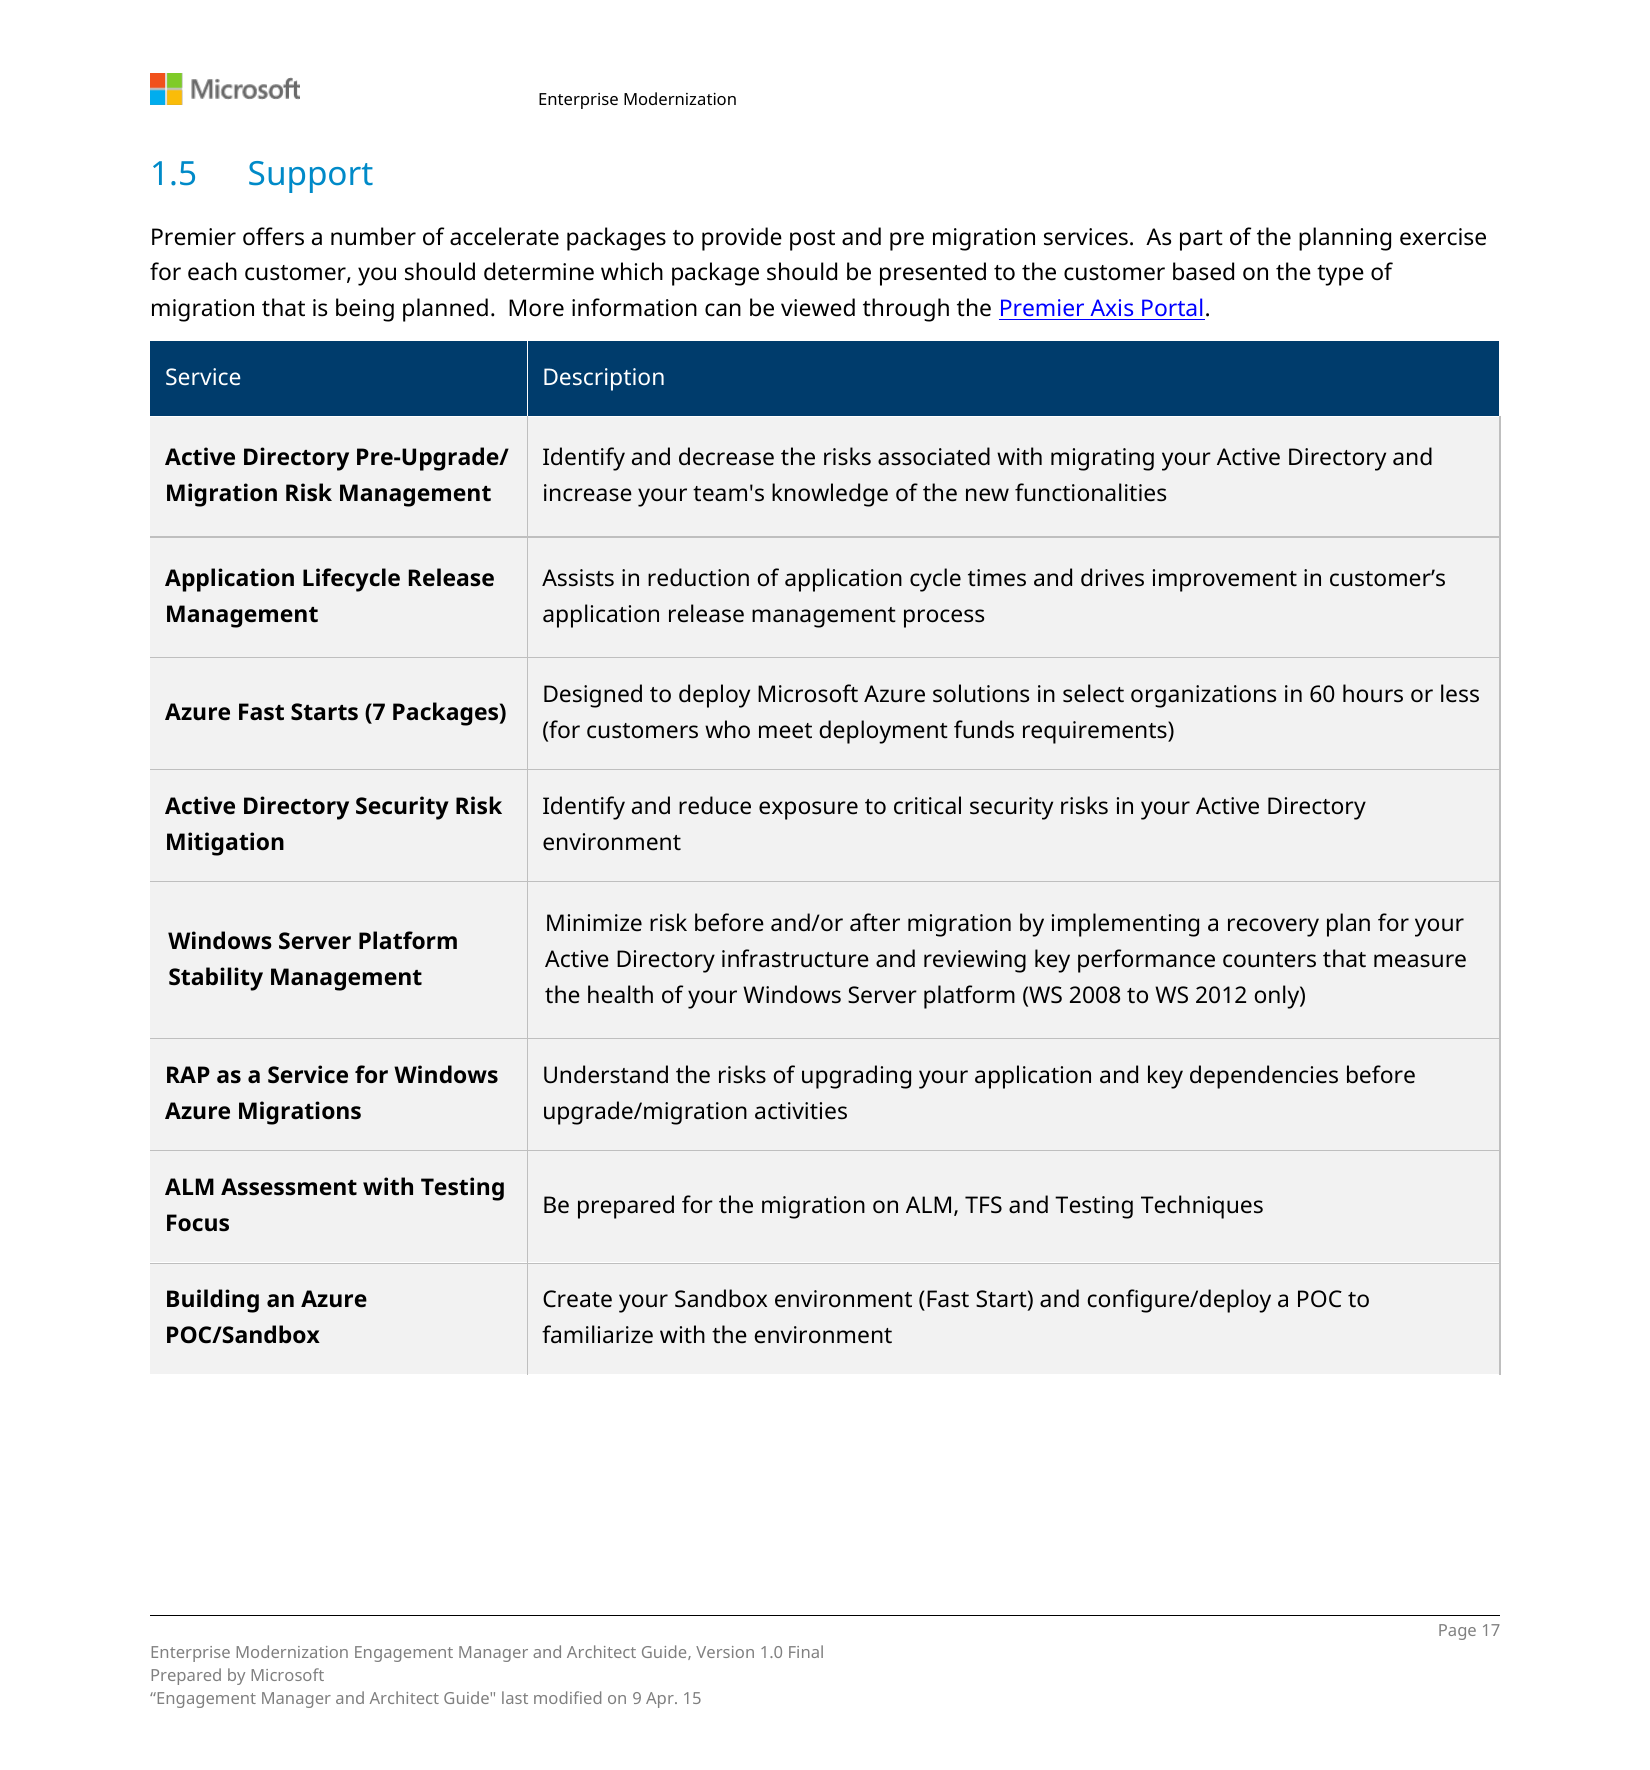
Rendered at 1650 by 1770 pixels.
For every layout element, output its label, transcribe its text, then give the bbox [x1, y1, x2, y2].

table_cell Designed to deploy Microsoft Azure solutions in select organizations in 60 hours or less (for customers who meet deployment funds requirements) [528, 658, 1499, 769]
table_cell Be prepared for the migration on ALM, TFS and Testing Techniques [528, 1151, 1499, 1262]
table_cell Azure Fast Starts (7 Packages) [150, 658, 527, 769]
table_cell RAP as a Service for Windows Azure Migrations [150, 1039, 527, 1150]
table_cell Create your Sandbox environment (Fast Start) and configure/deploy a POC to familiarize with the environment [528, 1264, 1499, 1374]
table_cell Active Directory Pre-Upgrade/ Migration Risk Management [150, 417, 527, 536]
table_cell Identify and decrease the risks associated with migrating your Active Directory and increase your team's knowledge of the new functionalities [528, 417, 1499, 536]
table_cell Windows Server Platform Stability Management [150, 882, 527, 1038]
table_cell Minimize risk before and/or after migration by implementing a recovery plan for your Active Directory infrastructure and reviewing key performance counters that measure the health of your Windows Server platform (WS 2008 to WS 2012 only) [528, 882, 1499, 1038]
table_cell Building an Azure POC/Sandbox [150, 1264, 527, 1374]
table_cell Understand the risks of upgrading your application and key dependencies before upgrade/migration activities [528, 1039, 1499, 1150]
table_cell Assists in reduction of application cycle times and drives improvement in customer’s application release management process [528, 538, 1499, 657]
subtitle Support [150, 150, 1500, 195]
table_cell ALM Assessment with Testing Focus [150, 1151, 527, 1262]
table_header Description [528, 341, 1499, 416]
text Premier offers a number of accelerate packages to provide post and pre migration services. As part of the planning exercise for each customer, you should determine which package should be presented to the customer based on the type of migration that is being planned. More information can be viewed through the Premier Axis Portal. [150, 220, 1500, 323]
picture [150, 73, 300, 106]
table_cell Application Lifecycle Release Management [150, 538, 527, 657]
table_header Service [150, 341, 527, 416]
table_cell Identify and reduce exposure to critical security risks in your Active Directory environment [528, 770, 1499, 881]
table_cell Active Directory Security Risk Mitigation [150, 770, 527, 881]
